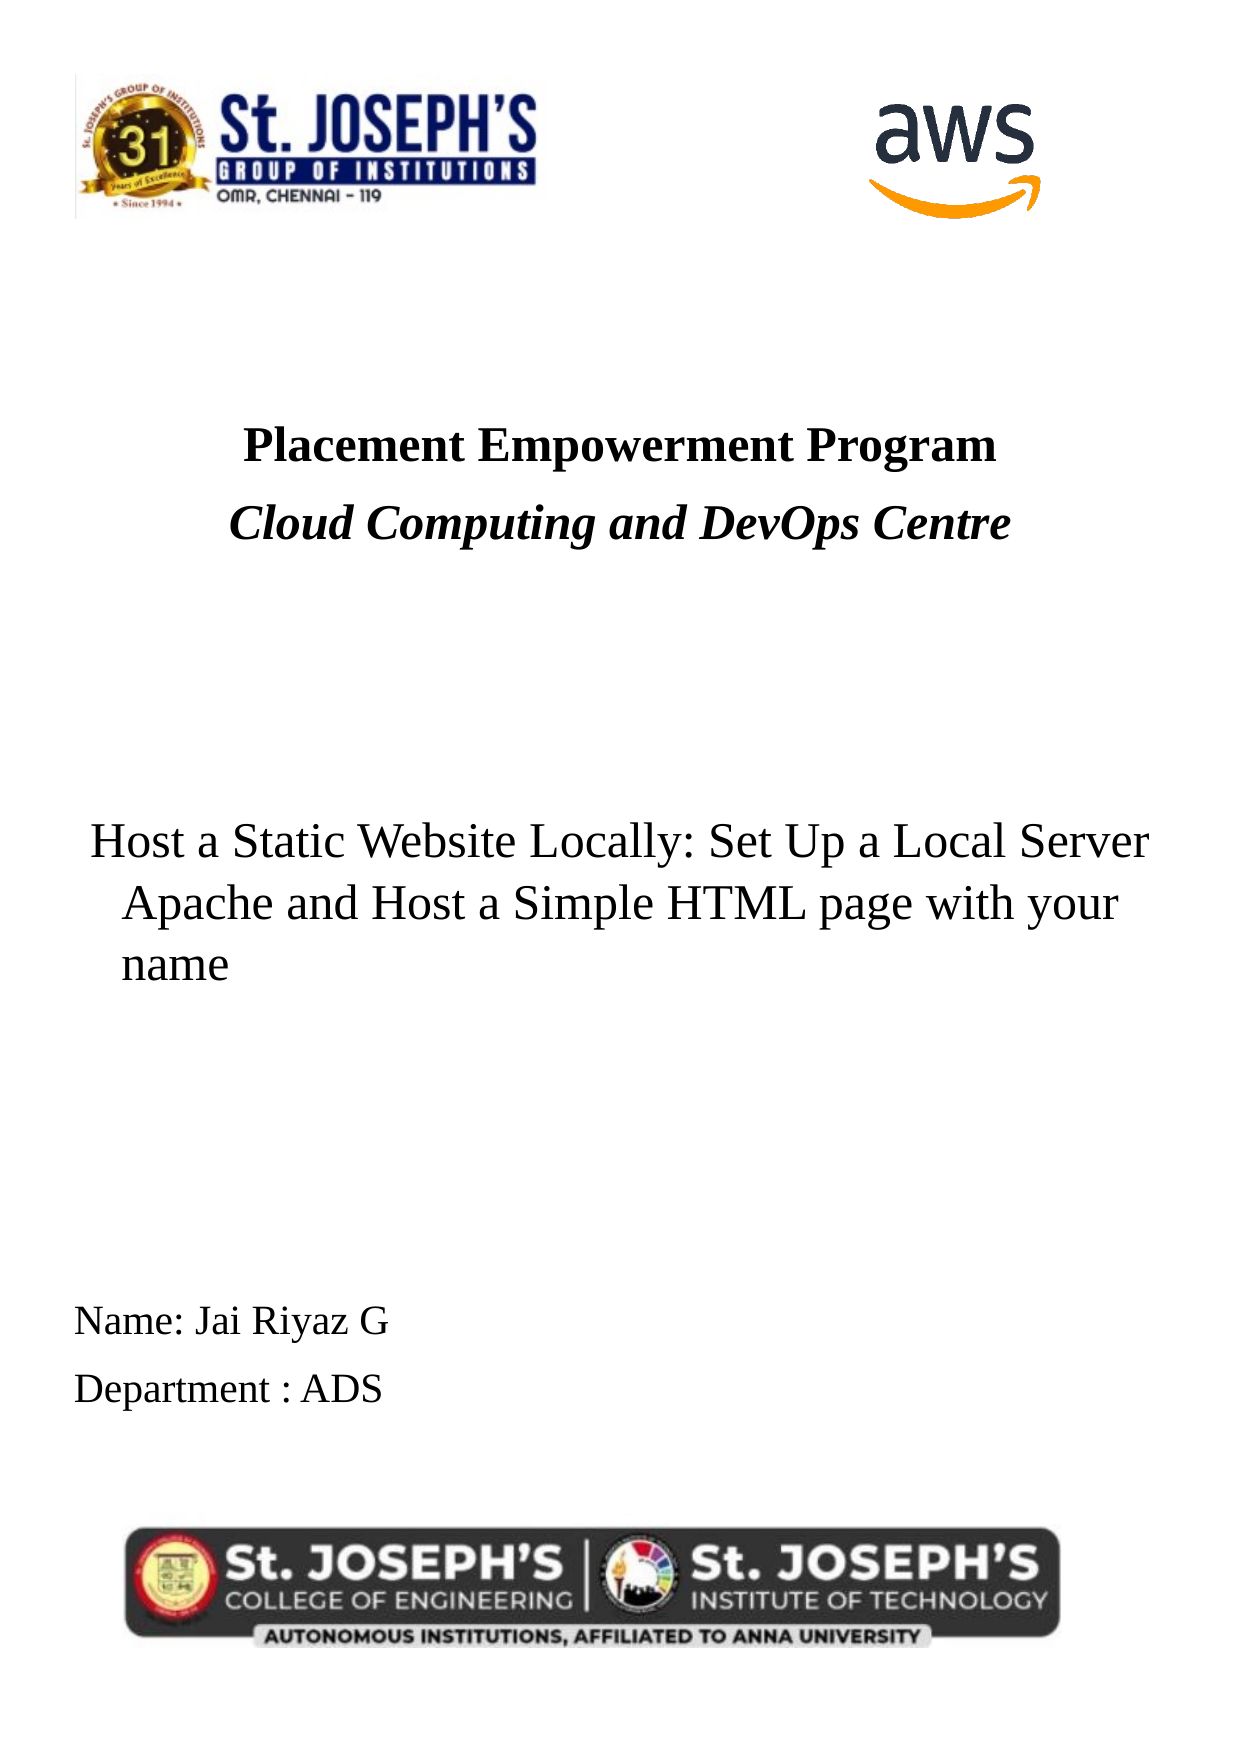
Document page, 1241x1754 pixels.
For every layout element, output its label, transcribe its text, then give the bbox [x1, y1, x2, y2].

picture [868, 103, 1041, 219]
picture [121, 1513, 1062, 1648]
picture [75, 74, 547, 219]
text Name: Jai Riyaz G [73, 1296, 1206, 1343]
subtitle Placement Empowerment Program [243, 414, 1206, 472]
text Department : ADS [73, 1363, 1206, 1411]
text Cloud Computing and DevOps Centre [228, 492, 1206, 550]
text Host a Static Website Locally: Set Up a Local Server Apache and Host a Simple HTML page with your name [90, 811, 1206, 991]
